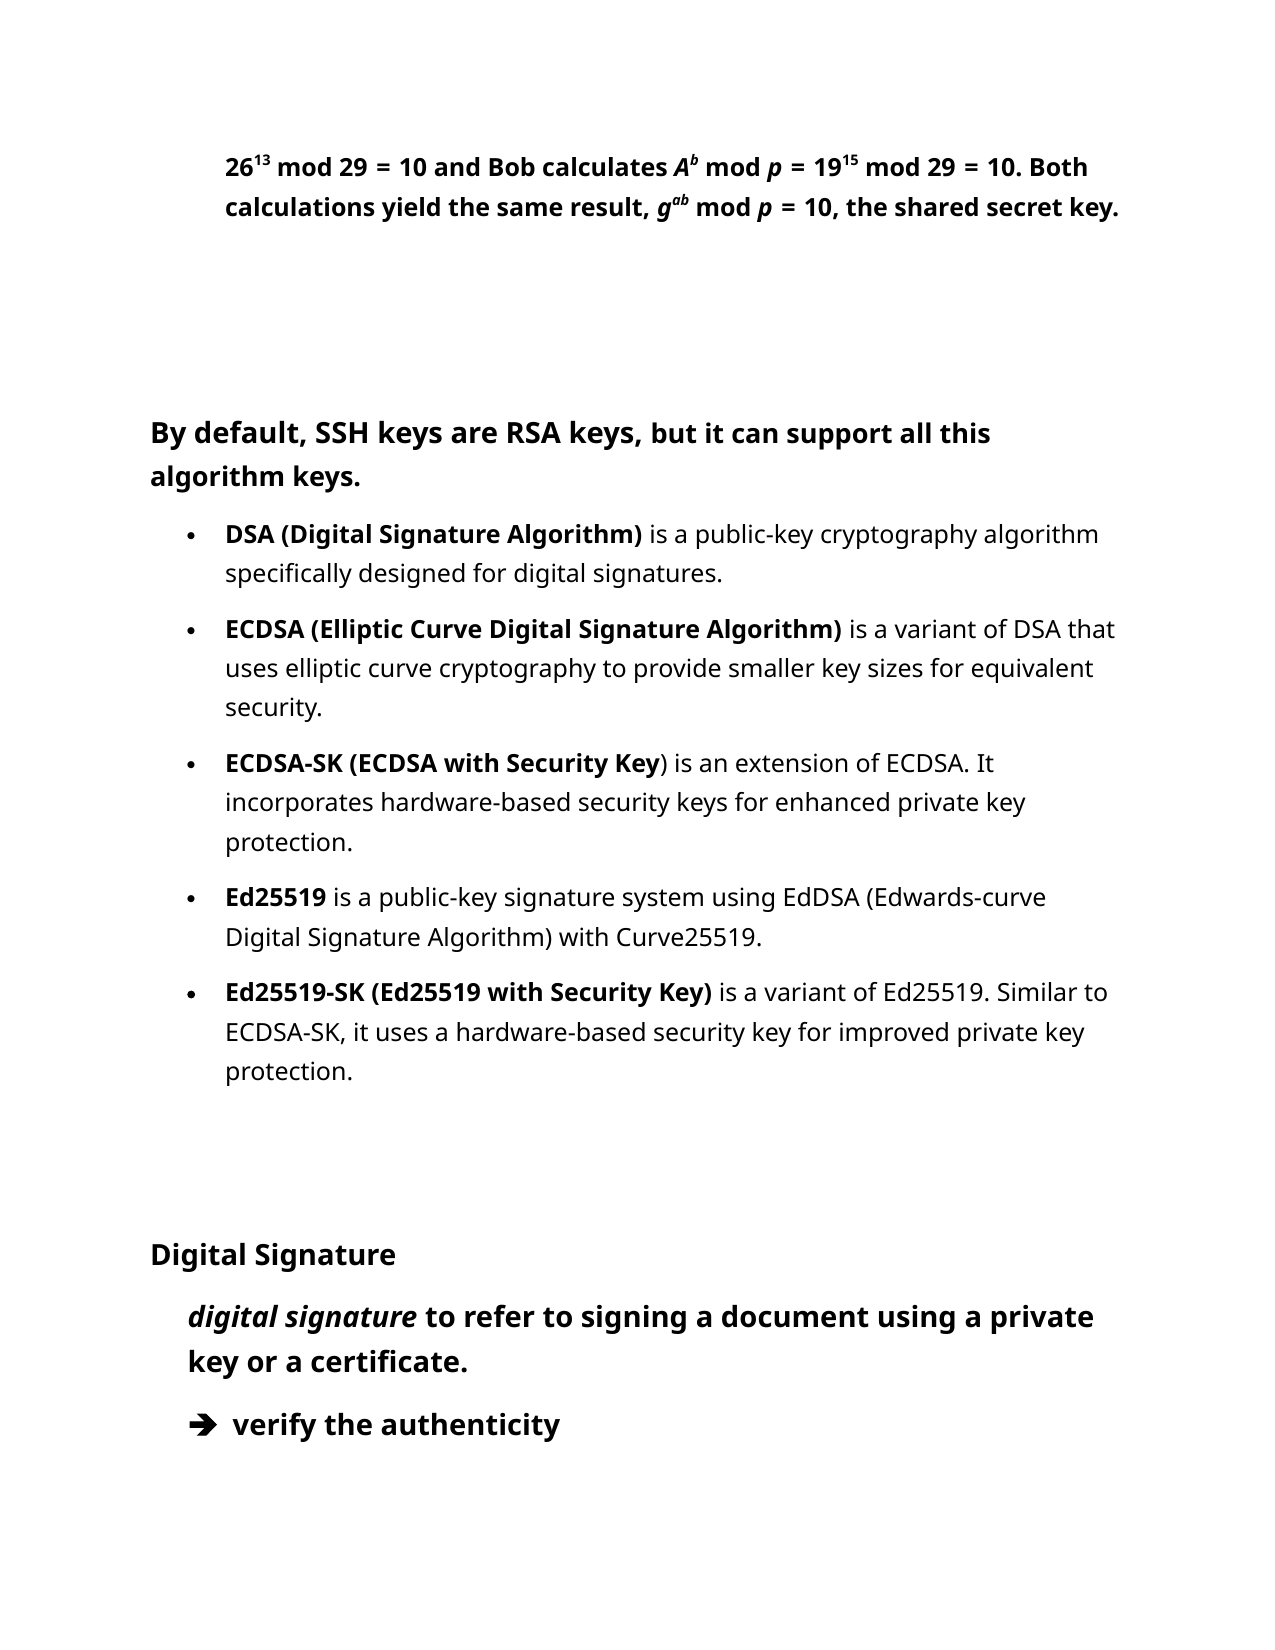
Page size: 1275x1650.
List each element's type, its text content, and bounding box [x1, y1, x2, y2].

text Digital Signature [150, 1234, 1125, 1273]
list ECDSA-SK (ECDSA with Security Key) is an extension of ECDSA. It incorporates hardware-based security keys for enhanced private key protection. [187, 746, 1125, 858]
text digital signature to refer to signing a document using a private key or a certificate. [187, 1296, 1125, 1381]
list ECDSA (Elliptic Curve Digital Signature Algorithm) is a variant of DSA that uses elliptic curve cryptography to provide smaller key sizes for equivalent security. [187, 612, 1125, 724]
text By default, SSH keys are RSA keys, but it can support all this algorithm keys. [150, 412, 1125, 494]
list DSA (Digital Signature Algorithm) is a public-key cryptography algorithm specifically designed for digital signatures. [187, 517, 1125, 590]
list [187, 150, 1125, 223]
list Ed25519-SK (Ed25519 with Security Key) is a variant of Ed25519. Similar to ECDSA-SK, it uses a hardware-based security key for improved private key protection. [187, 975, 1125, 1087]
list Ed25519 is a public-key signature system using EdDSA (Edwards-curve Digital Signature Algorithm) with Curve25519. [187, 880, 1125, 953]
list verify the authenticity [187, 1404, 1125, 1444]
